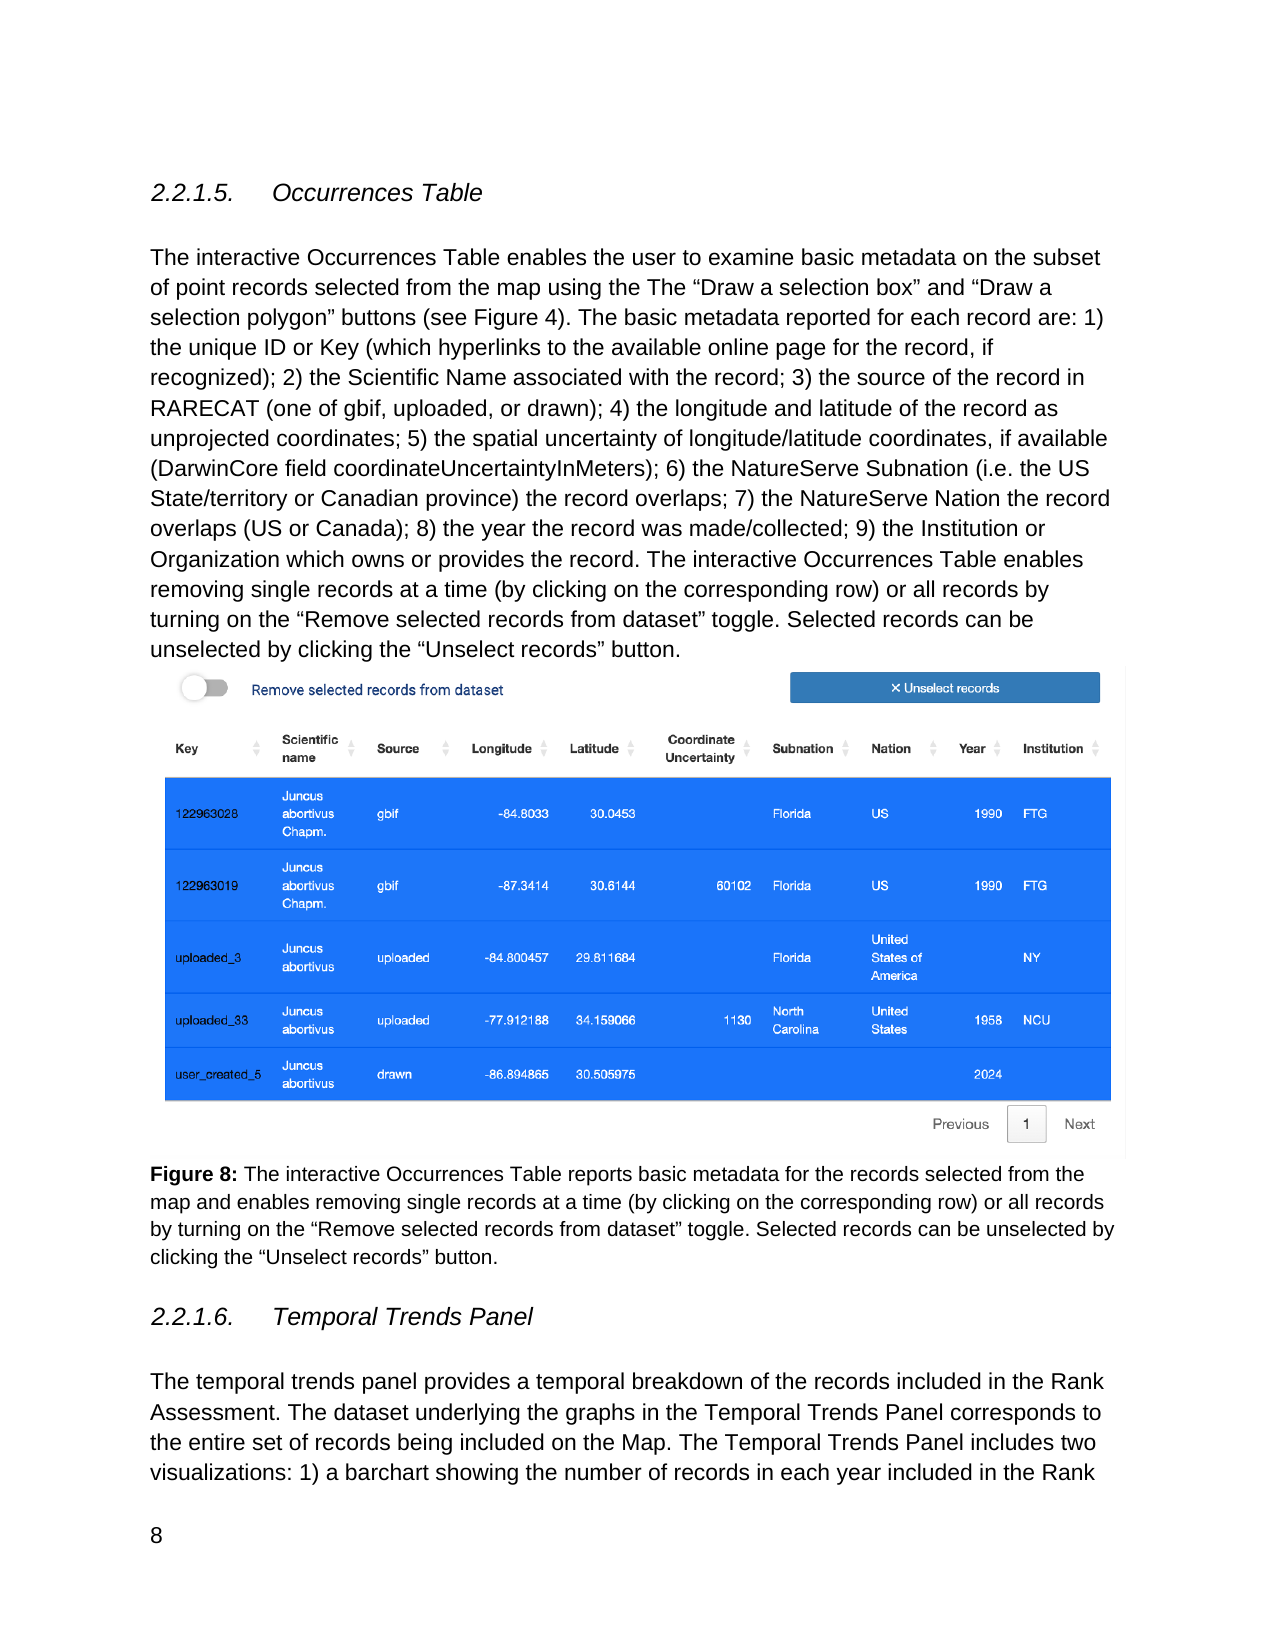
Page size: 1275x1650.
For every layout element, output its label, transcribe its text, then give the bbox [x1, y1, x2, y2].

text Figure 8: The interactive Occurrences Table reports basic metadata for the records selected from the map and enables removing single records at a time (by clicking on the corresponding row) or all records by turning on the “Remove selected records from dataset” toggle. Selected records can be unselected by clicking the “Unselect records” button. [150, 1162, 1125, 1268]
subtitle Temporal Trends Panel [234, 1302, 1125, 1331]
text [150, 1368, 1125, 1485]
text The interactive Occurrences Table enables the user to examine basic metadata on the subset of point records selected from the map using the The “Draw a selection box” and “Draw a selection polygon” buttons (see Figure 4). The basic metadata reported for each record are: 1) the unique ID or Key (which hyperlinks to the available online page for the record, if recognized); 2) the Scientific Name associated with the record; 3) the source of the record in RARECAT (one of gbif, uploaded, or drawn); 4) the longitude and latitude of the record as unprojected coordinates; 5) the spatial uncertainty of longitude/latitude coordinates, if available (DarwinCore field coordinateUncertaintyInMeters); 6) the NatureServe Subnation (i.e. the US State/territory or Canadian province) the record overlaps; 7) the NatureServe Nation the record overlaps (US or Canada); 8) the year the record was made/collected; 9) the Institution or Organization which owns or provides the record. The interactive Occurrences Table enables removing single records at a time (by clicking on the corresponding row) or all records by turning on the “Remove selected records from dataset” toggle. Selected records can be unselected by clicking the “Unselect records” button. [150, 243, 1125, 663]
picture [150, 666, 1125, 1159]
subtitle Occurrences Table [234, 177, 1125, 206]
